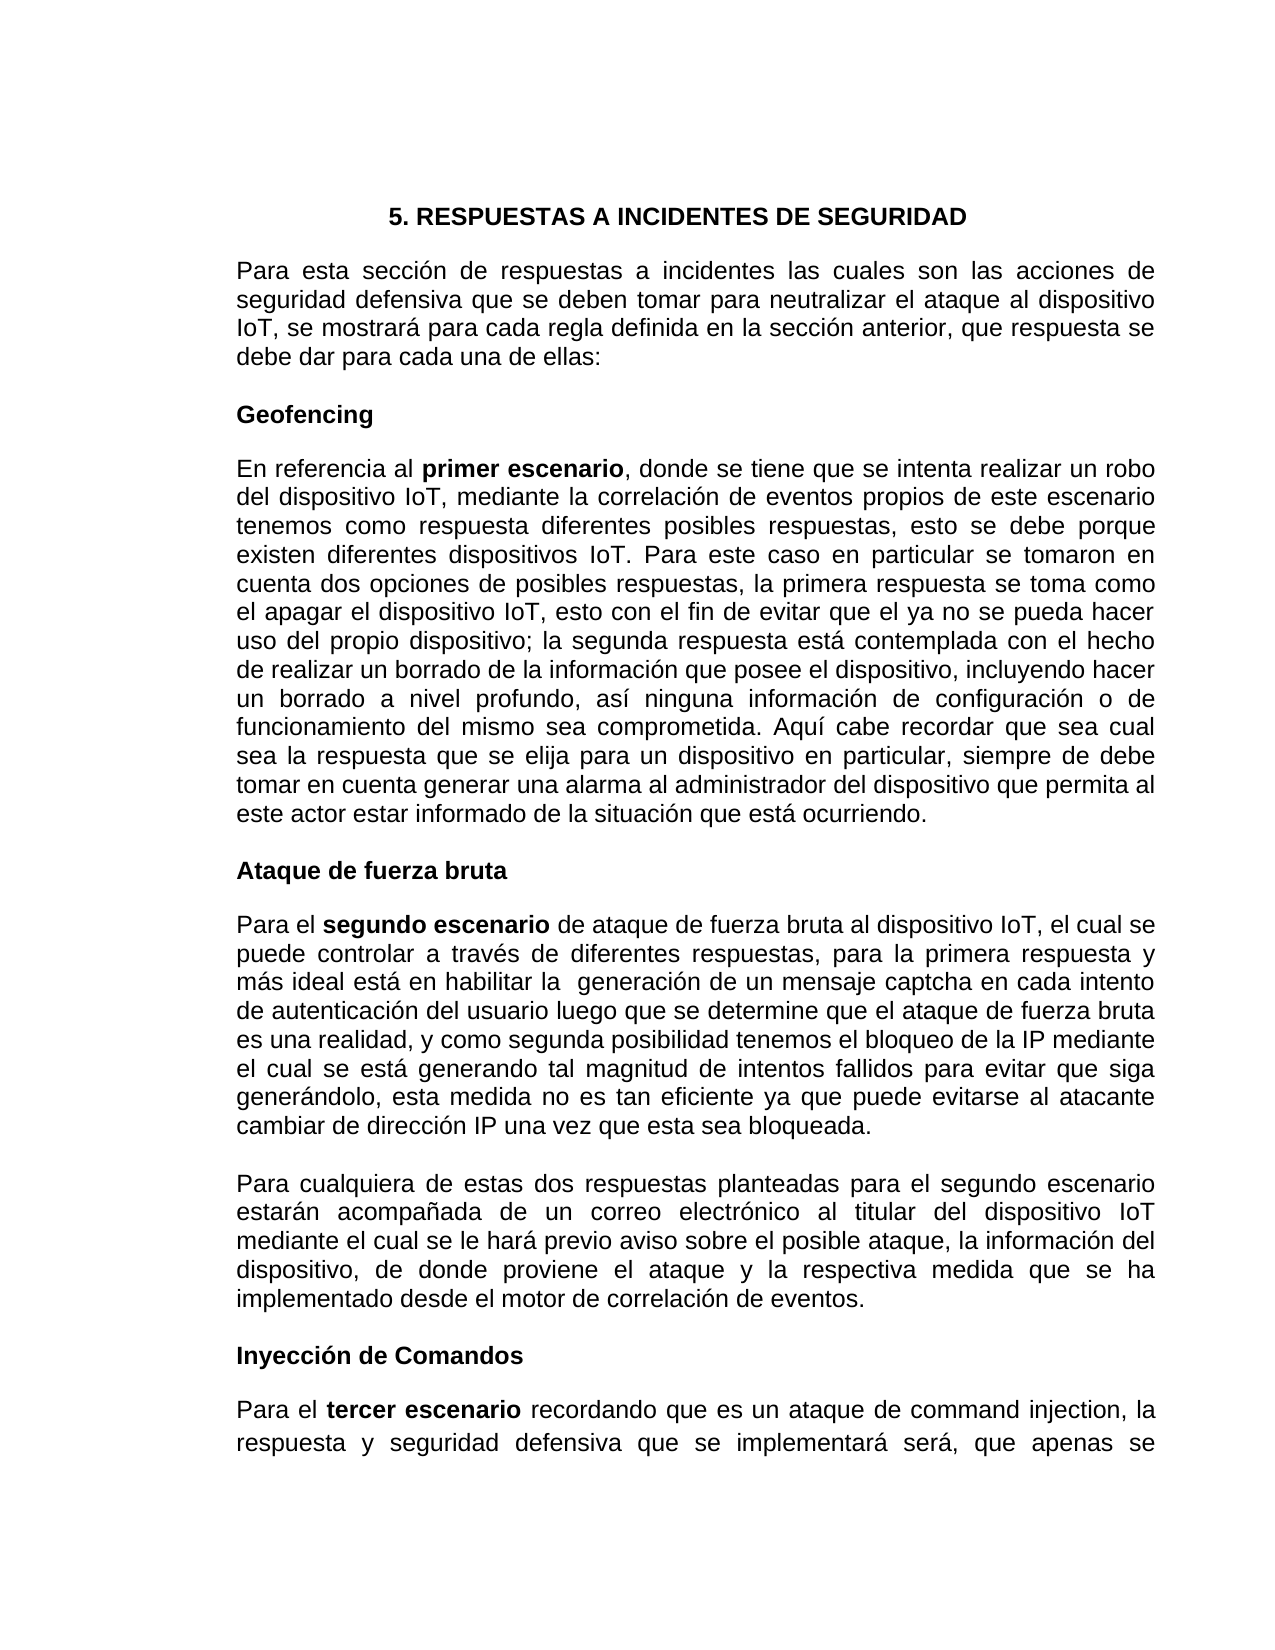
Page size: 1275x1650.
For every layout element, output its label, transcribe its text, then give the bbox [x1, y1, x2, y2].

text Geofencing [236, 400, 1157, 428]
text En referencia al primer escenario, donde se tiene que se intenta realizar un robo del dispositivo IoT, mediante la correlación de eventos propios de este escenario tenemos como respuesta diferentes posibles respuestas, esto se debe porque existen diferentes dispositivos IoT. Para este caso en particular se tomaron en cuenta dos opciones de posibles respuestas, la primera respuesta se toma como el apagar el dispositivo IoT, esto con el fin de evitar que el ya no se pueda hacer uso del propio dispositivo; la segunda respuesta está contemplada con el hecho de realizar un borrado de la información que posee el dispositivo, incluyendo hacer un borrado a nivel profundo, así ninguna información de configuración o de funcionamiento del mismo sea comprometida. Aquí cabe recordar que sea cual sea la respuesta que se elija para un dispositivo en particular, siempre de debe tomar en cuenta generar una alarma al administrador del dispositivo que permita al este actor estar informado de la situación que está ocurriendo. [236, 453, 1157, 827]
text Para cualquiera de estas dos respuestas planteadas para el segundo escenario estarán acompañada de un correo electrónico al titular del dispositivo IoT mediante el cual se le hará previo aviso sobre el posible ataque, la información del dispositivo, de donde proviene el ataque y la respectiva medida que se ha implementado desde el motor de correlación de eventos. [236, 1169, 1157, 1312]
subtitle 5. RESPUESTAS A INCIDENTES DE SEGURIDAD [199, 202, 1157, 231]
text Para el segundo escenario de ataque de fuerza bruta al dispositivo IoT, el cual se puede controlar a través de diferentes respuestas, para la primera respuesta y más ideal está en habilitar la generación de un mensaje captcha en cada intento de autenticación del usuario luego que se determine que el ataque de fuerza bruta es una realidad, y como segunda posibilidad tenemos el bloqueo de la IP mediante el cual se está generando tal magnitud de intentos fallidos para evitar que siga generándolo, esta medida no es tan eficiente ya que puede evitarse al atacante cambiar de dirección IP una vez que esta sea bloqueada. [236, 910, 1157, 1140]
text Inyección de Comandos [236, 1341, 1157, 1370]
text Ataque de fuerza bruta [236, 856, 1157, 885]
text Para esta sección de respuestas a incidentes las cuales son las acciones de seguridad defensiva que se deben tomar para neutralizar el ataque al dispositivo IoT, se mostrará para cada regla definida en la sección anterior, que respuesta se debe dar para cada una de ellas: [236, 256, 1157, 371]
